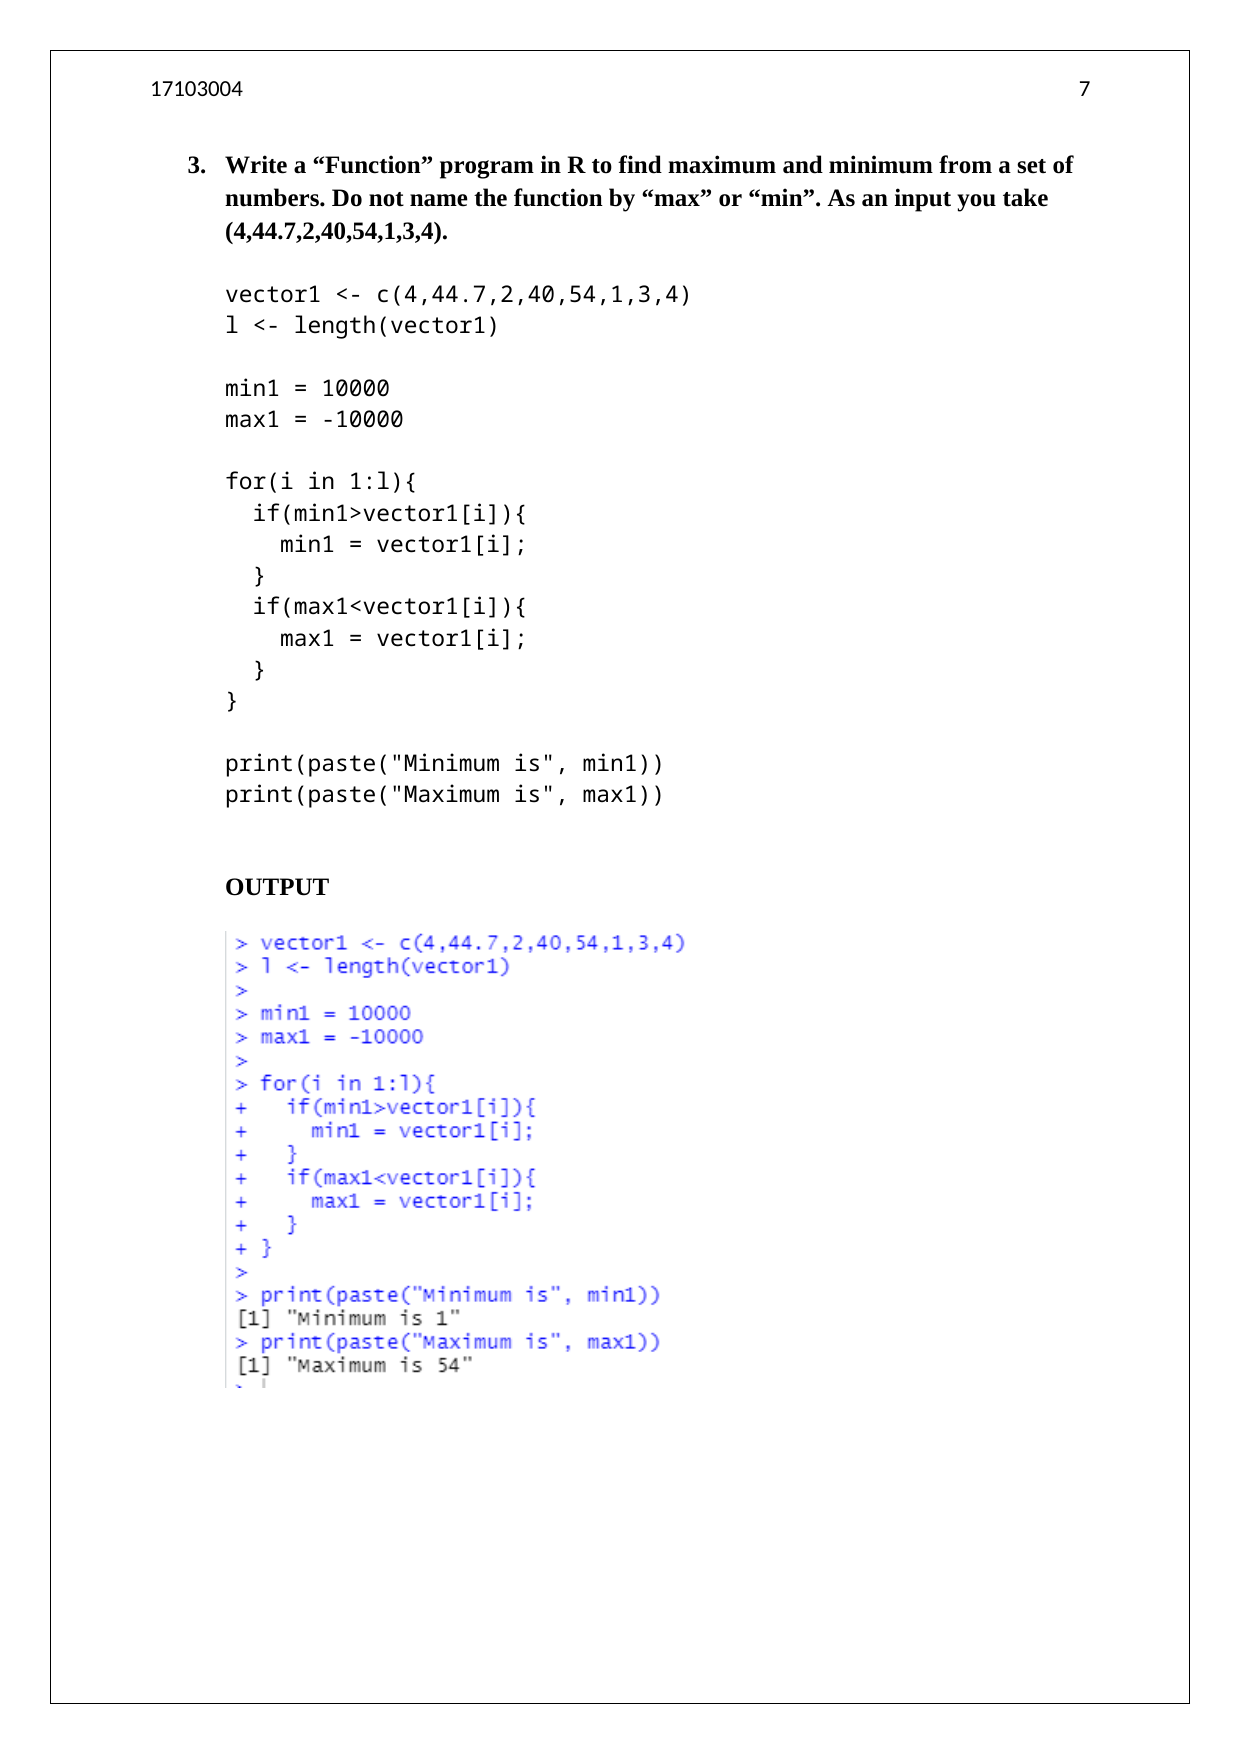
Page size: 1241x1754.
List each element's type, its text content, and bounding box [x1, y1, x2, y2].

list Write a “Function” program in R to find maximum and minimum from a set of numbers. Do not name the function by “max” or “min”. As an input you take (4,44.7,2,40,54,1,3,4). [187, 150, 1139, 245]
list l <- length(vector1) [225, 309, 1139, 340]
list max1 = -10000 [225, 403, 1139, 434]
list for(i in 1:l){ [225, 465, 1139, 497]
list if(min1>vector1[i]){ [225, 497, 1139, 528]
picture [225, 931, 861, 1388]
list print(paste("Minimum is", min1)) [225, 747, 1139, 778]
list min1 = 10000 [225, 372, 1139, 403]
list max1 = vector1[i]; [225, 622, 1139, 653]
list } [225, 653, 1139, 684]
list vector1 <- c(4,44.7,2,40,54,1,3,4) [225, 278, 1139, 309]
list print(paste("Maximum is", max1)) [225, 778, 1139, 809]
list } [225, 559, 1139, 590]
list } [225, 684, 1139, 715]
list min1 = vector1[i]; [225, 528, 1139, 559]
list OUTPUT [225, 872, 1139, 900]
list if(max1<vector1[i]){ [225, 590, 1139, 622]
